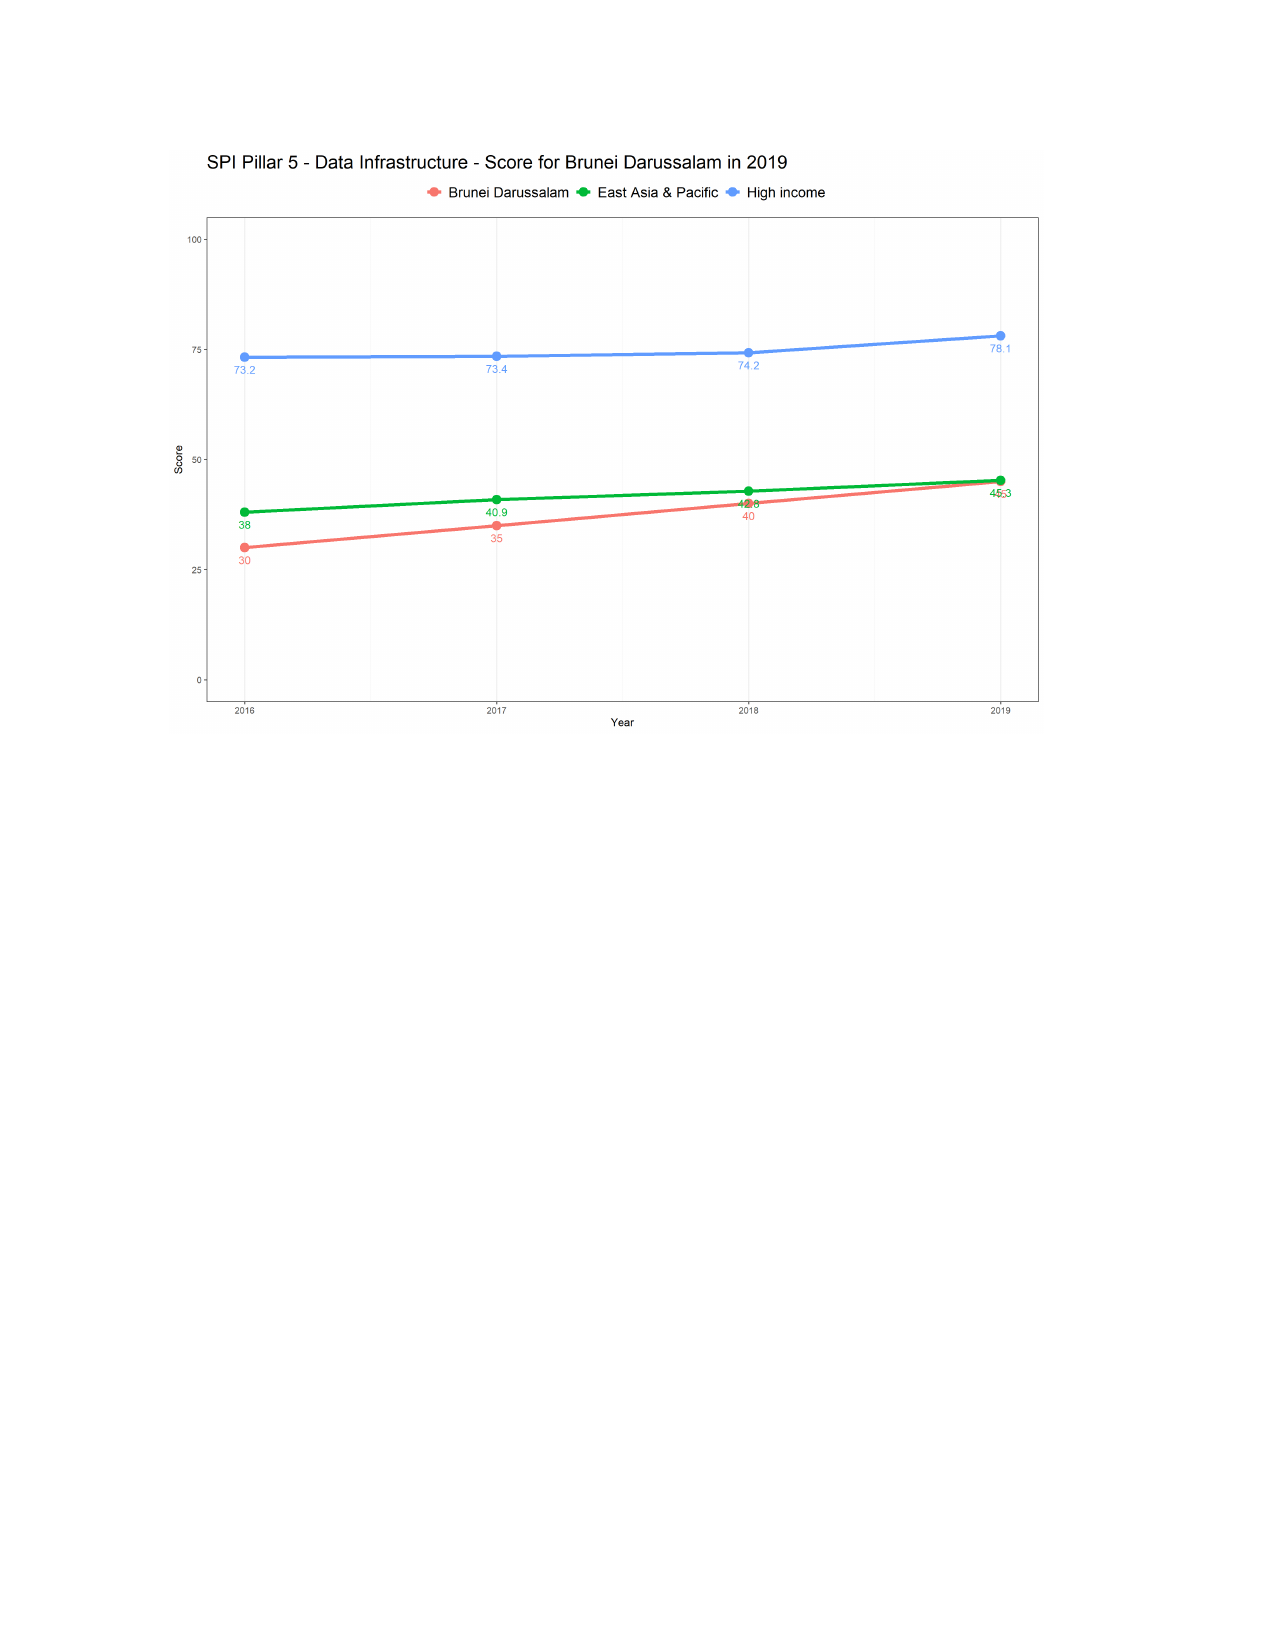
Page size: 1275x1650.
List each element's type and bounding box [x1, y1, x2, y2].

picture [168, 150, 1044, 734]
